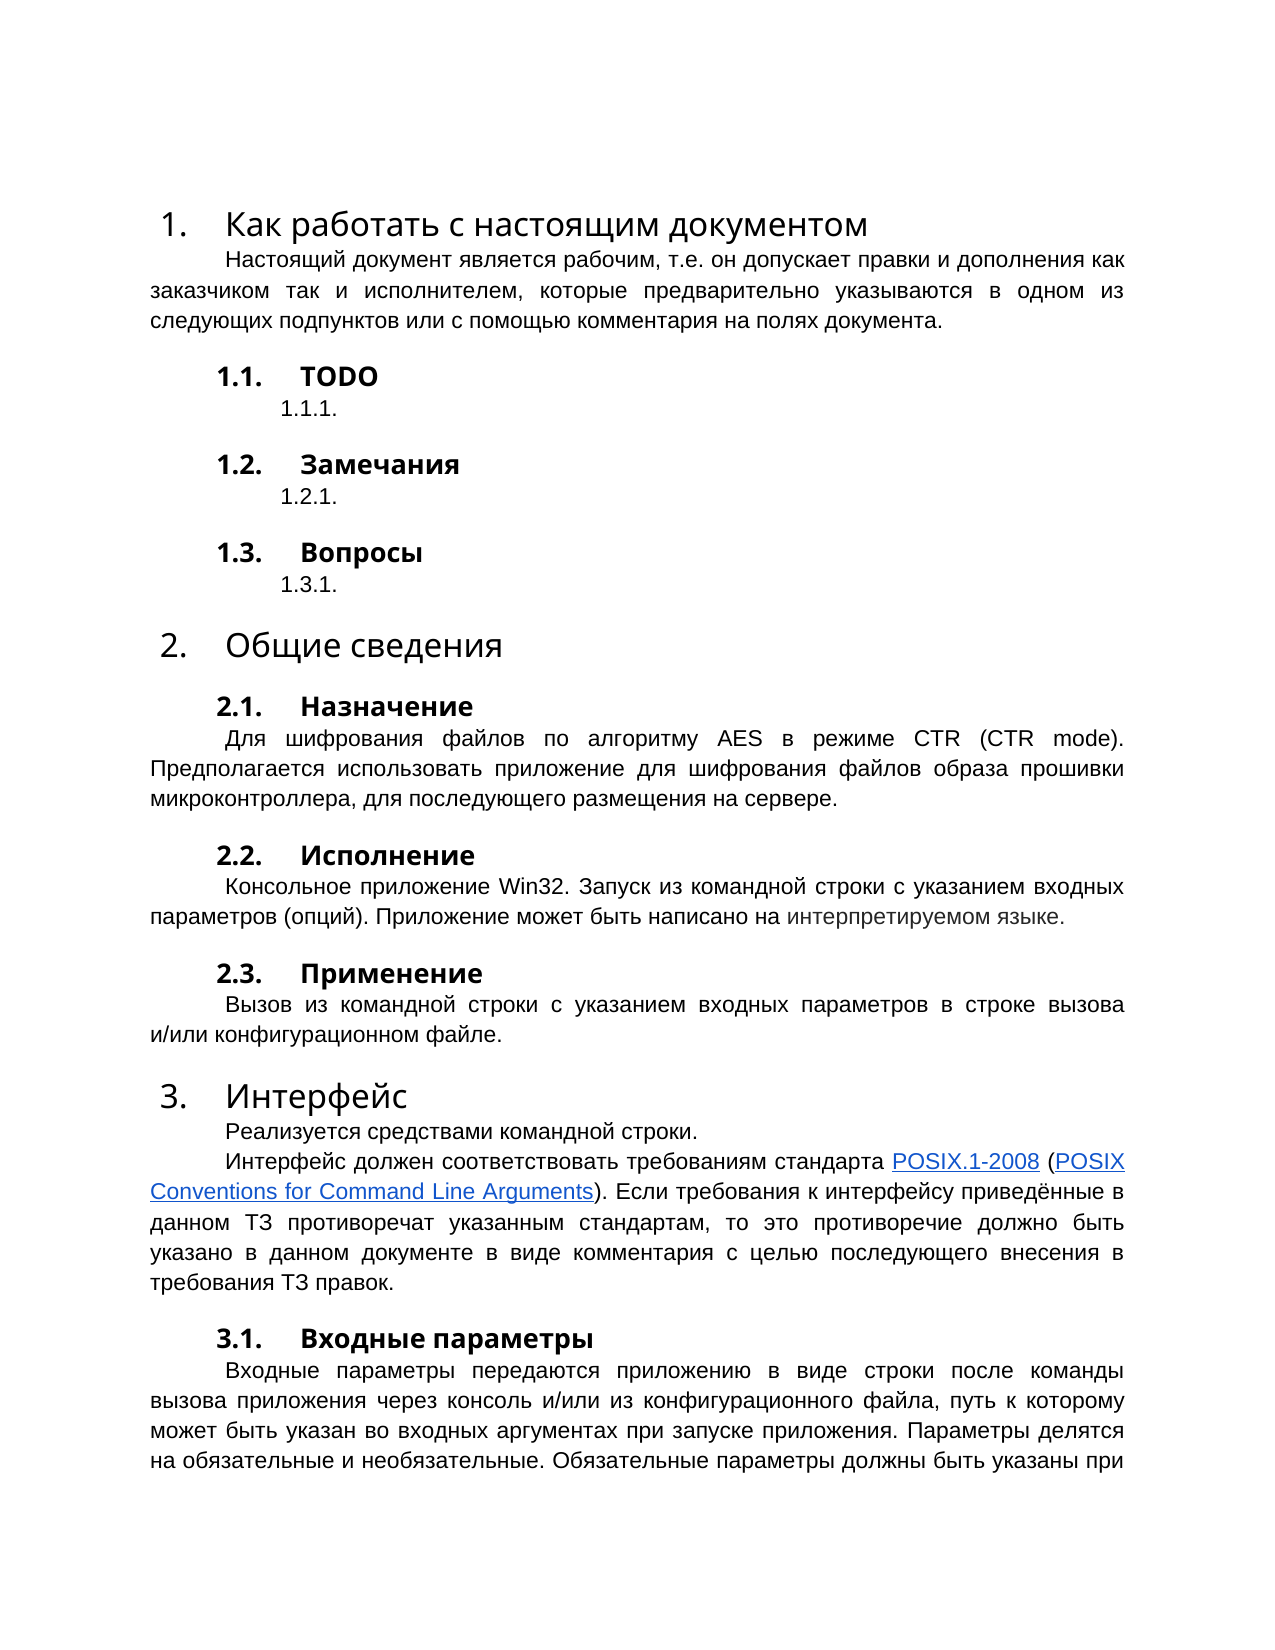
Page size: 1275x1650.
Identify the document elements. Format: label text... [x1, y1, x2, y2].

subtitle Общие сведения [187, 622, 1125, 667]
text Консольное приложение Win32. Запуск из командной строки с указанием входных параметров (опций). Приложение может быть написано на интерпретируемом языке. [150, 873, 1125, 930]
subtitle Назначение [262, 688, 1125, 725]
subtitle Интерфейс [187, 1072, 1125, 1118]
subtitle Замечания [262, 446, 1125, 483]
text Интерфейс должен соответствовать требованиям стандарта POSIX.1-2008 (POSIX Conventions for Command Line Arguments). Если требования к интерфейсу приведённые в данном ТЗ противоречат указанным стандартам, то это противоречие должно быть указано в данном документе в виде комментария с целью последующего внесения в требования ТЗ правок. [150, 1148, 1125, 1295]
text Для шифрования файлов по алгоритму AES в режиме CTR (CTR mode). Предполагается использовать приложение для шифрования файлов образа прошивки микроконтроллера, для последующего размещения на сервере. [150, 725, 1125, 812]
text Вызов из командной строки с указанием входных параметров в строке вызова и/или конфигурационном файле. [150, 991, 1125, 1048]
subtitle Вопросы [262, 534, 1125, 571]
text Реализуется средствами командной строки. [150, 1118, 1125, 1144]
text Настоящий документ является рабочим, т.е. он допускает правки и дополнения как заказчиком так и исполнителем, которые предварительно указываются в одном из следующих подпунктов или с помощью комментария на полях документа. [150, 246, 1125, 333]
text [150, 1357, 1125, 1474]
subtitle Как работать с настоящим документом [187, 201, 1125, 246]
subtitle TODO [262, 358, 1125, 395]
subtitle Исполнение [262, 836, 1125, 873]
subtitle Входные параметры [262, 1320, 1125, 1357]
subtitle Применение [262, 954, 1125, 991]
